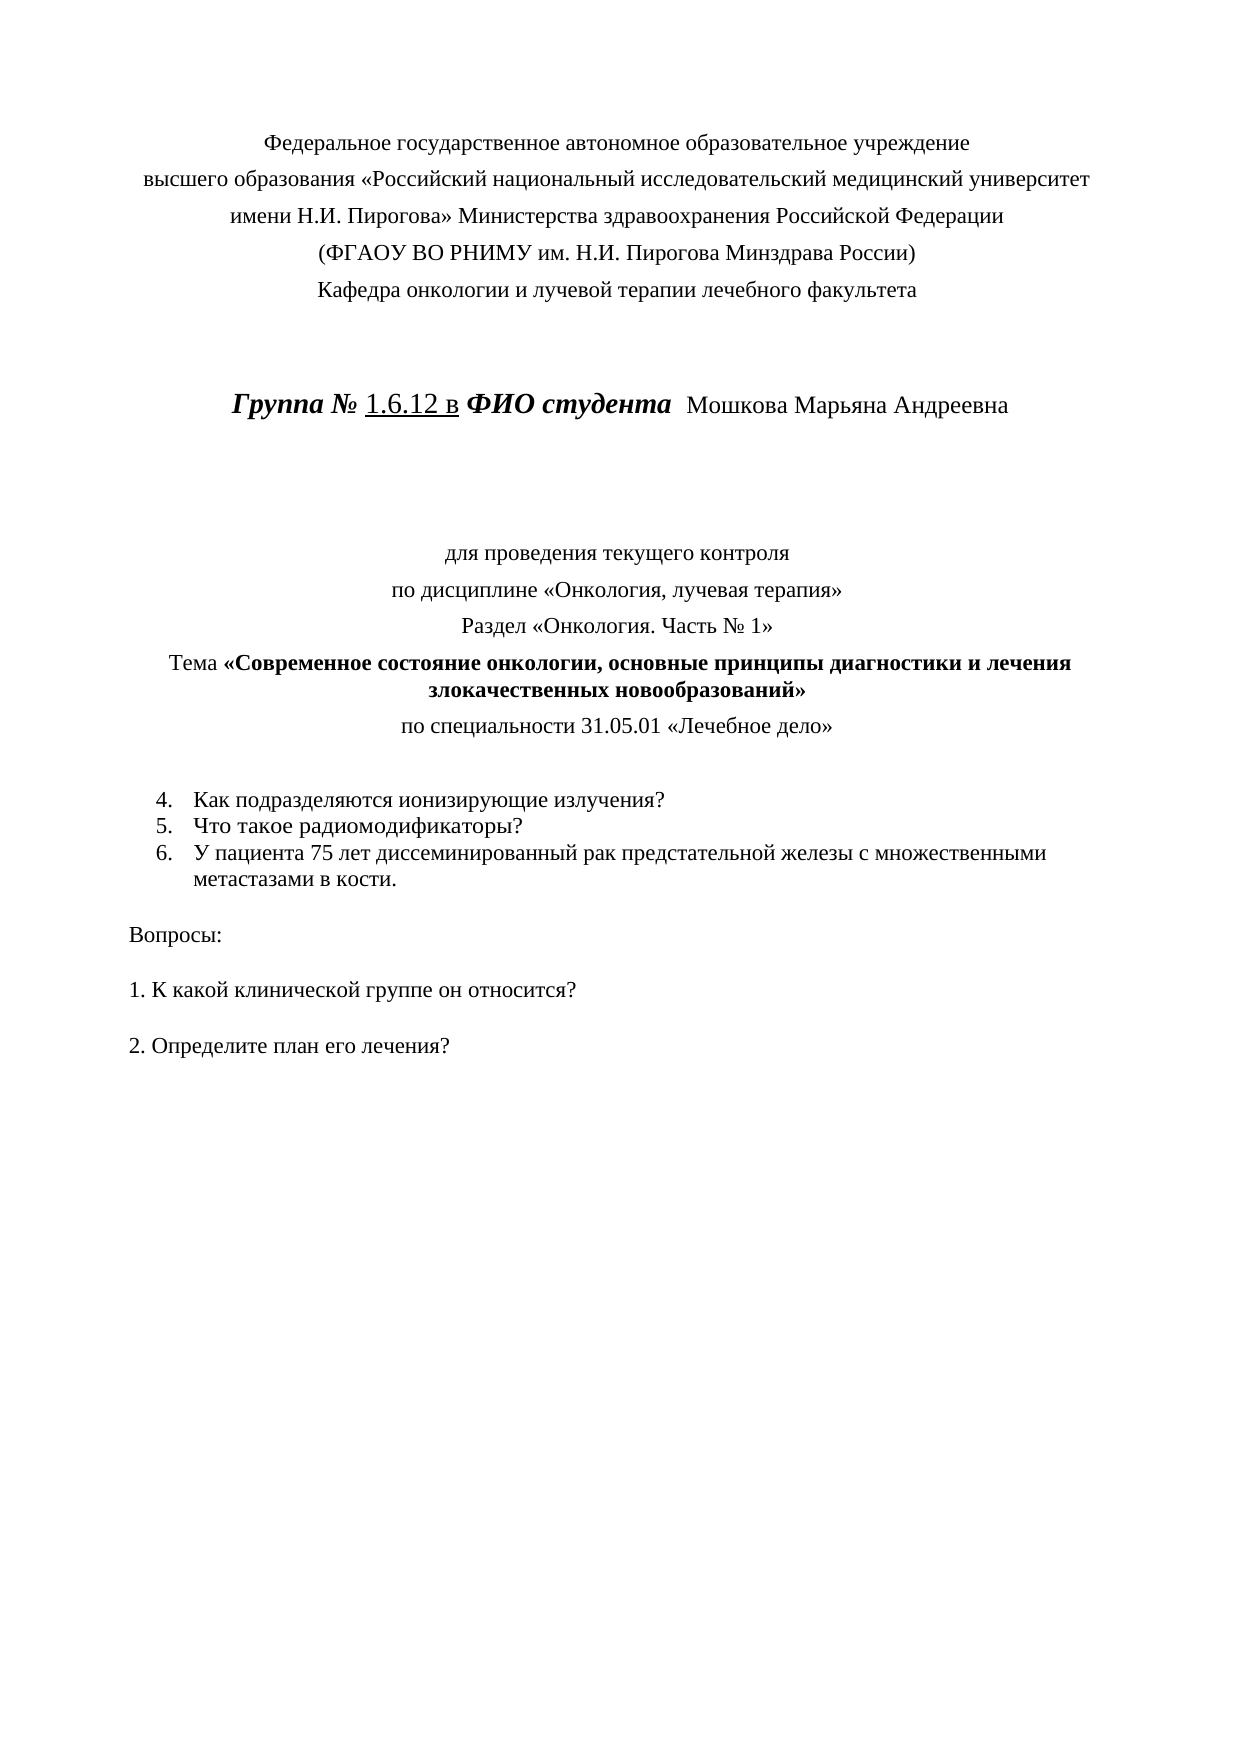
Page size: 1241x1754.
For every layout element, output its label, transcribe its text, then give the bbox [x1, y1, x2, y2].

text Раздел «Онкология. Часть № 1» [118, 613, 1122, 639]
text имени Н.И. Пирогова» Министерства здравоохранения Российской Федерации [118, 202, 1122, 228]
text по специальности 31.05.01 «Лечебное дело» [118, 712, 1122, 739]
text для проведения текущего контроля [118, 539, 1122, 565]
text Кафедра онкологии и лучевой терапии лечебного факультета [118, 276, 1122, 302]
list Как подразделяются ионизирующие излучения? [156, 786, 1122, 812]
list Вопросы: [128, 921, 1122, 947]
text Тема «Современное состояние онкологии, основные принципы диагностики и лечения злокачественных новообразований» [118, 649, 1122, 702]
text Группа № 1.6.12 в ФИО студента Мошкова Марьяна Андреевна [118, 386, 1122, 419]
text высшего образования «Российский национальный исследовательский медицинский университет [118, 165, 1122, 192]
text Федеральное государственное автономное образовательное учреждение [118, 128, 1122, 155]
list У пациента 75 лет диссеминированный рак предстательной железы с множественными метастазами в кости. [156, 839, 1122, 891]
text по дисциплине «Онкология, лучевая терапия» [118, 576, 1122, 602]
list 1. К какой клинической группе он относится? [128, 976, 1122, 1002]
list 2. Определите план его лечения? [128, 1032, 1122, 1058]
text (ФГАОУ ВО РНИМУ им. Н.И. Пирогова Минздрава России) [118, 239, 1122, 265]
list Что такое радиомодификаторы? [156, 812, 1122, 839]
